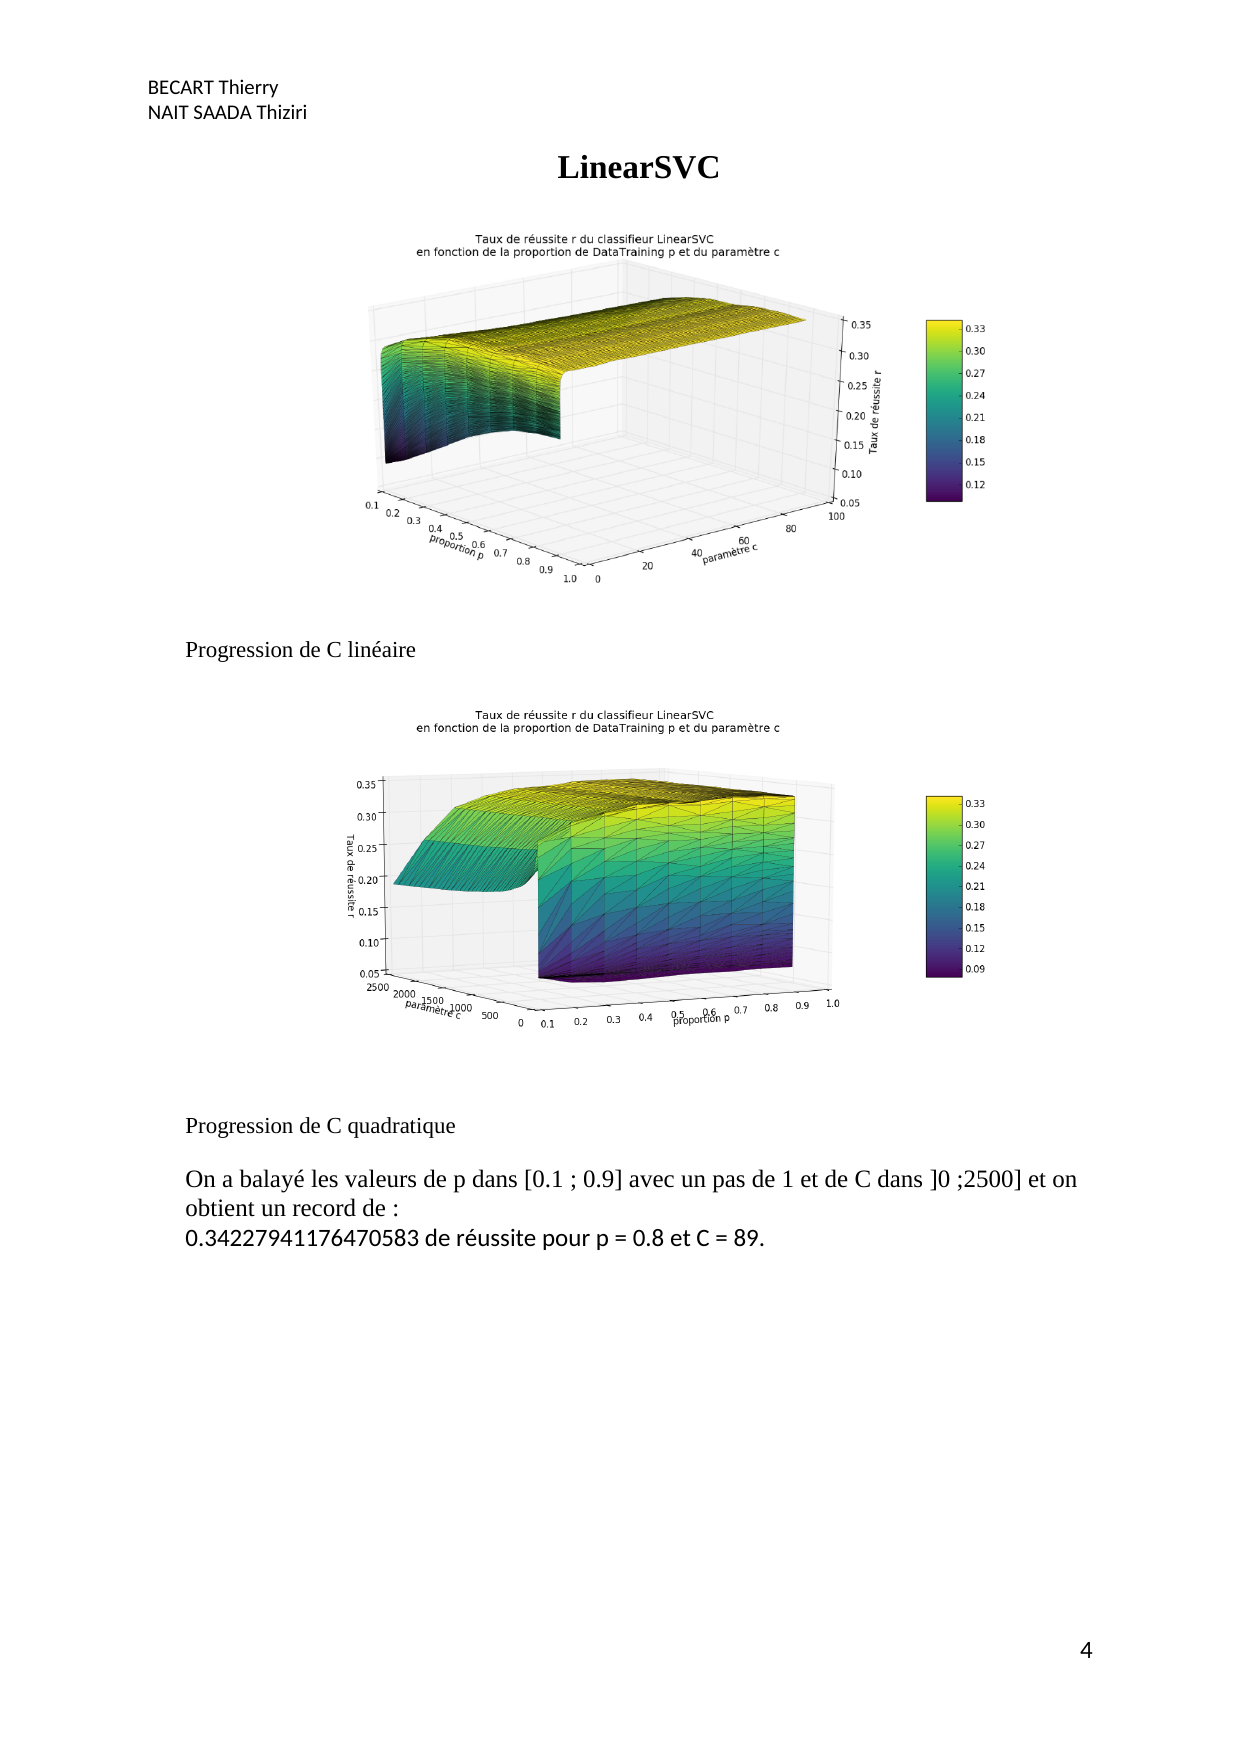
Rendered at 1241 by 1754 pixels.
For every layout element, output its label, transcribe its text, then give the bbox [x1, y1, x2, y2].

text Progression de C quadratique [185, 1112, 1092, 1138]
text Progression de C linéaire [185, 636, 1092, 662]
picture [185, 662, 1130, 1112]
text LinearSVC [185, 148, 1092, 186]
text On a balayé les valeurs de p dans [0.1 ; 0.9] avec un pas de 1 et de C dans ]0 ;2500] et on obtient un record de : [185, 1164, 1092, 1222]
text 0.34227941176470583 de réussite pour p = 0.8 et C = 89. [185, 1222, 1092, 1252]
picture [185, 186, 1130, 636]
